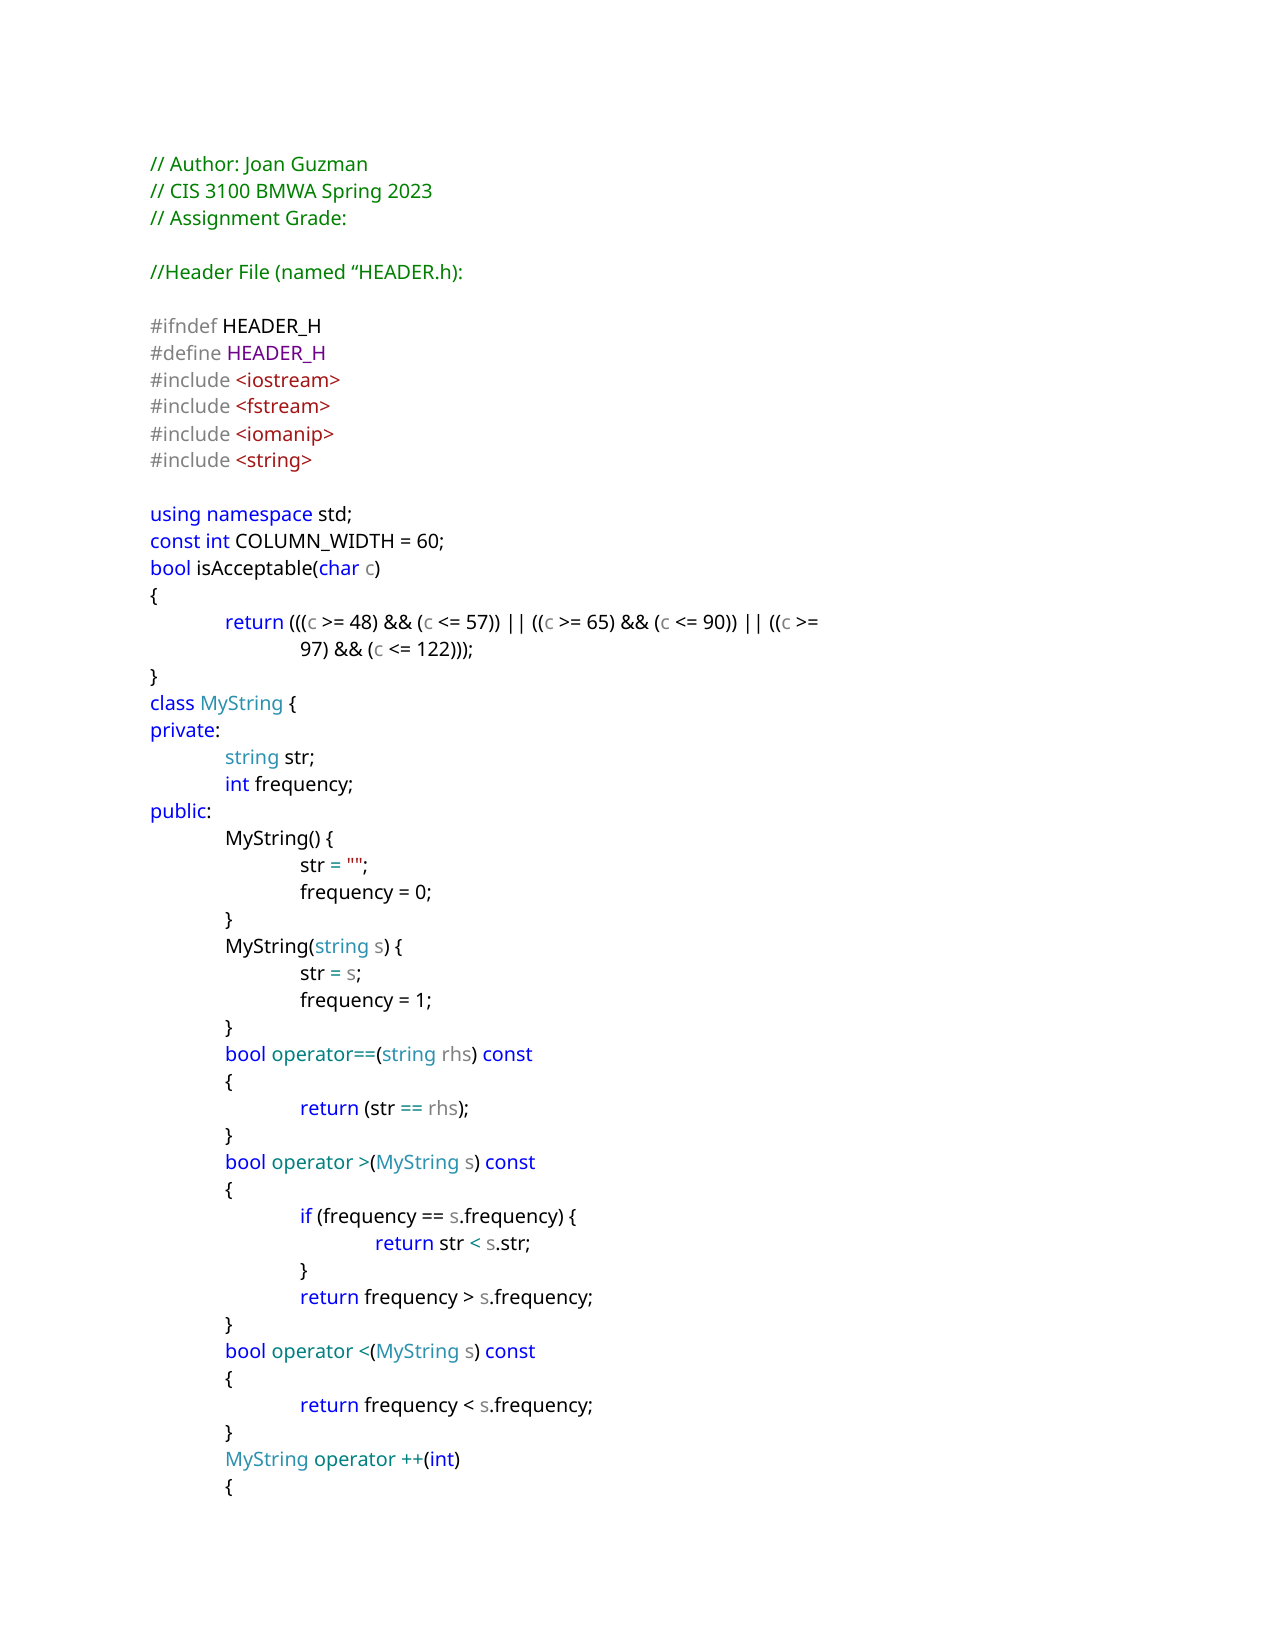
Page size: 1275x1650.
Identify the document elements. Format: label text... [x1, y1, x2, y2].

text { [150, 1067, 1125, 1094]
text bool operator <(MyString s) const [150, 1337, 1125, 1364]
text #include <iomanip> [150, 420, 1125, 447]
text } [150, 663, 1125, 689]
text return str < s.str; [150, 1229, 1125, 1256]
text if (frequency == s.frequency) { [150, 1202, 1125, 1229]
text { [150, 1175, 1125, 1202]
text public: [150, 797, 1125, 824]
text } [150, 1418, 1125, 1445]
text #include <iostream> [150, 366, 1125, 393]
text { [150, 1364, 1125, 1391]
text bool operator >(MyString s) const [150, 1148, 1125, 1175]
text MyString operator ++(int) [150, 1445, 1125, 1472]
text //Header File (named “HEADER.h): [150, 258, 1125, 285]
text // Author: Joan Guzman [150, 150, 1125, 177]
text } [150, 1013, 1125, 1040]
text str = ""; [150, 851, 1125, 878]
text frequency = 0; [150, 878, 1125, 905]
text return (((c >= 48) && (c <= 57)) || ((c >= 65) && (c <= 90)) || ((c >= [150, 609, 1125, 636]
text private: [150, 717, 1125, 743]
text MyString() { [150, 824, 1125, 851]
text str = s; [150, 959, 1125, 986]
text #ifndef HEADER_H [150, 312, 1125, 339]
text #define HEADER_H [150, 339, 1125, 366]
text return frequency < s.frequency; [150, 1391, 1125, 1418]
text using namespace std; [150, 501, 1125, 528]
text } [150, 1121, 1125, 1148]
text string str; [150, 743, 1125, 771]
text frequency = 1; [150, 986, 1125, 1013]
text return frequency > s.frequency; [150, 1283, 1125, 1310]
text MyString(string s) { [150, 932, 1125, 959]
text // CIS 3100 BMWA Spring 2023 [150, 177, 1125, 204]
text #include <string> [150, 447, 1125, 474]
text { [150, 582, 1125, 609]
text #include <fstream> [150, 393, 1125, 420]
text } [150, 1310, 1125, 1337]
text // Assignment Grade: [150, 204, 1125, 231]
text { [150, 1472, 1125, 1499]
text class MyString { [150, 689, 1125, 717]
text return (str == rhs); [150, 1094, 1125, 1121]
text const int COLUMN_WIDTH = 60; [150, 528, 1125, 555]
text int frequency; [150, 771, 1125, 797]
text } [150, 1256, 1125, 1283]
text 97) && (c <= 122))); [150, 636, 1125, 663]
text bool operator==(string rhs) const [150, 1040, 1125, 1067]
text } [150, 905, 1125, 932]
text bool isAcceptable(char c) [150, 555, 1125, 582]
